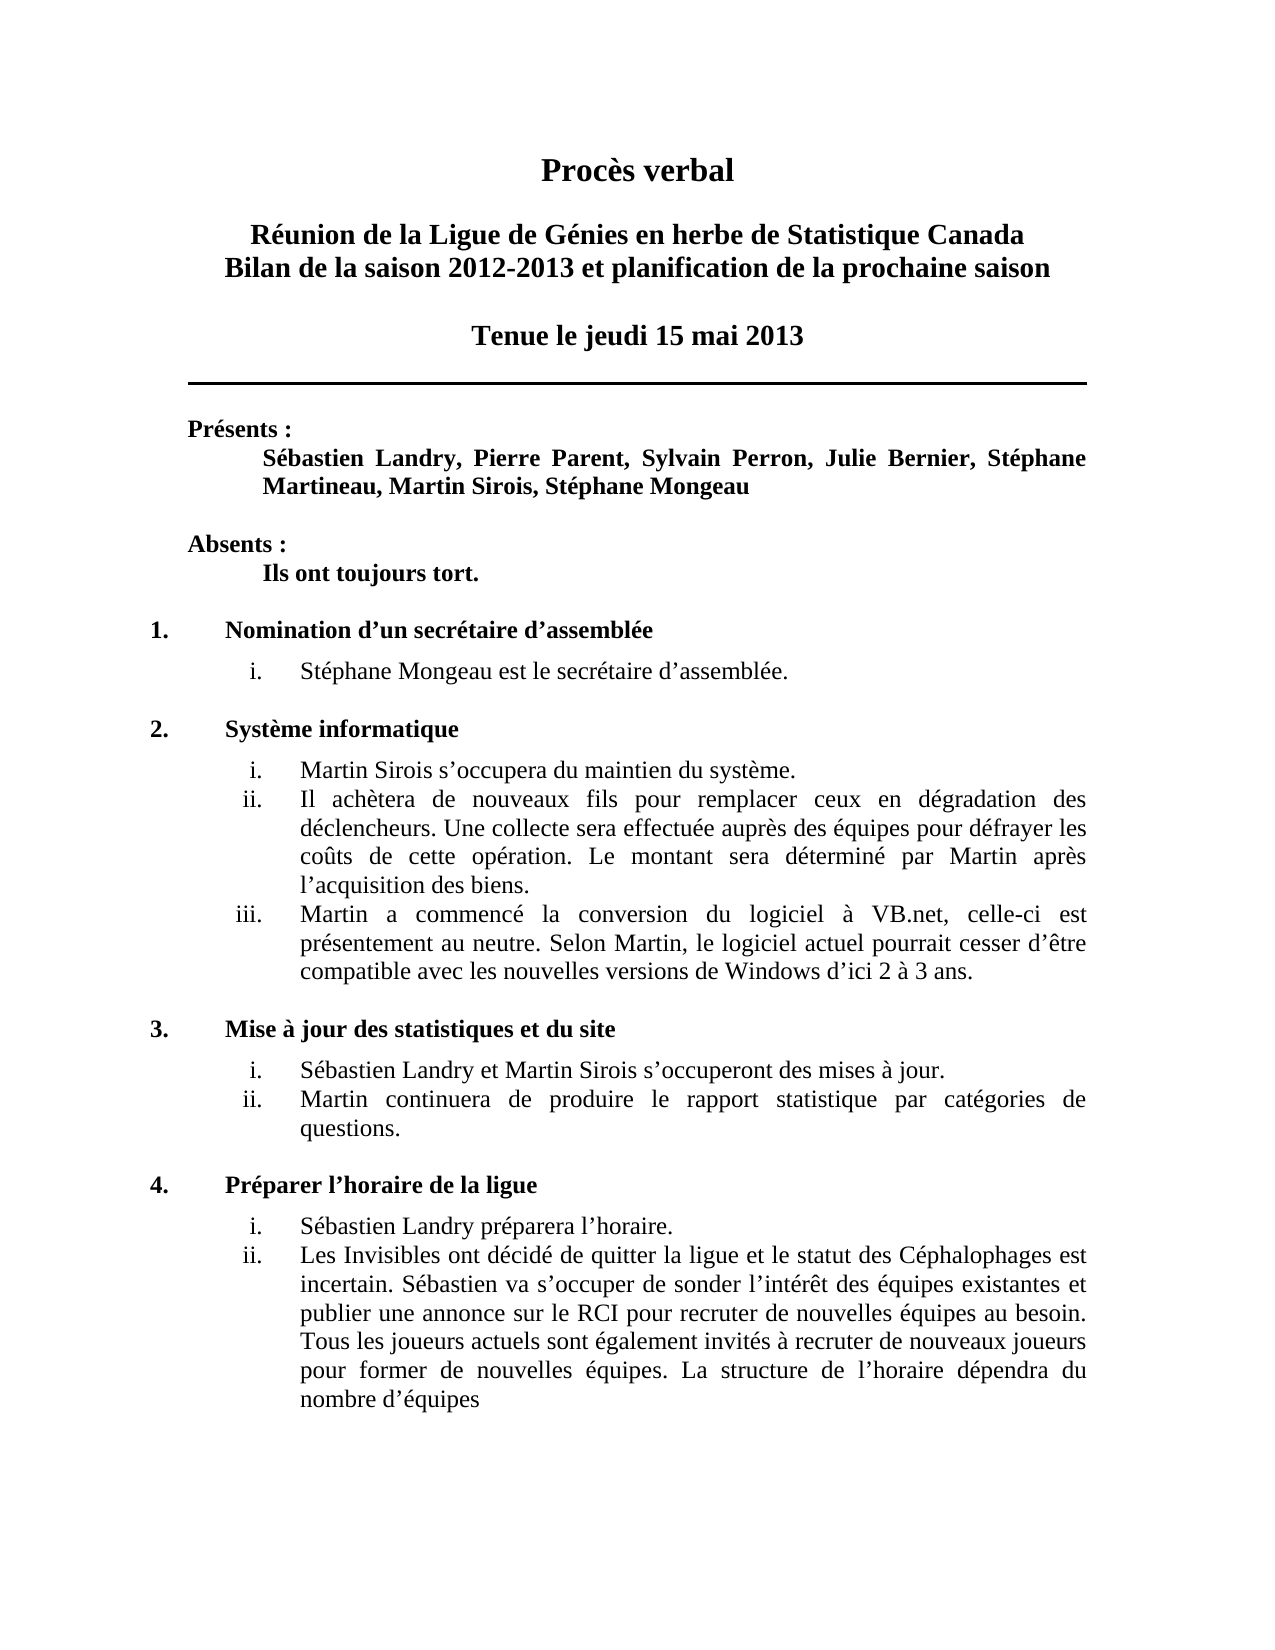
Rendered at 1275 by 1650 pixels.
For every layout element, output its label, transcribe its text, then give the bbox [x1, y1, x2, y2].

text Absents : [187, 529, 1087, 558]
text Réunion de la Ligue de Génies en herbe de Statistique Canada [187, 217, 1087, 251]
text Bilan de la saison 2012-2013 et planification de la prochaine saison [187, 251, 1087, 284]
list Stéphane Mongeau est le secrétaire d’assemblée. [262, 656, 1087, 685]
text Tenue le jeudi 15 mai 2013 [187, 318, 1087, 351]
list Martin Sirois s’occupera du maintien du système. [262, 755, 1087, 784]
list Sébastien Landry préparera l’horaire. [262, 1211, 1087, 1240]
list Les Invisibles ont décidé de quitter la ligue et le statut des Céphalophages est incertain. Sébastien va s’occuper de sonder l’intérêt des équipes existantes et publier une annonce sur le RCI pour recruter de nouvelles équipes au besoin. Tous les joueurs actuels sont également invités à recruter de nouveaux joueurs pour former de nouvelles équipes. La structure de l’horaire dépendra du nombre d’équipes [262, 1240, 1087, 1413]
list Martin continuera de produire le rapport statistique par catégories de questions. [262, 1084, 1087, 1141]
text Sébastien Landry, Pierre Parent, Sylvain Perron, Julie Bernier, Stéphane Martineau, Martin Sirois, Stéphane Mongeau [262, 443, 1087, 500]
list Sébastien Landry et Martin Sirois s’occuperont des mises à jour. [262, 1055, 1087, 1084]
list Mise à jour des statistiques et du site [150, 1014, 1087, 1043]
text Ils ont toujours tort. [187, 558, 1087, 586]
text Procès verbal [187, 150, 1087, 188]
text Présents : [187, 414, 1087, 443]
list Système informatique [150, 714, 1087, 743]
list Martin a commencé la conversion du logiciel à VB.net, celle-ci est présentement au neutre. Selon Martin, le logiciel actuel pourrait cesser d’être compatible avec les nouvelles versions de Windows d’ici 2 à 3 ans. [262, 899, 1087, 985]
list Il achètera de nouveaux fils pour remplacer ceux en dégradation des déclencheurs. Une collecte sera effectuée auprès des équipes pour défrayer les coûts de cette opération. Le montant sera déterminé par Martin après l’acquisition des biens. [262, 784, 1087, 899]
list Nomination d’un secrétaire d’assemblée [150, 615, 1087, 644]
list Préparer l’horaire de la ligue [150, 1170, 1087, 1199]
